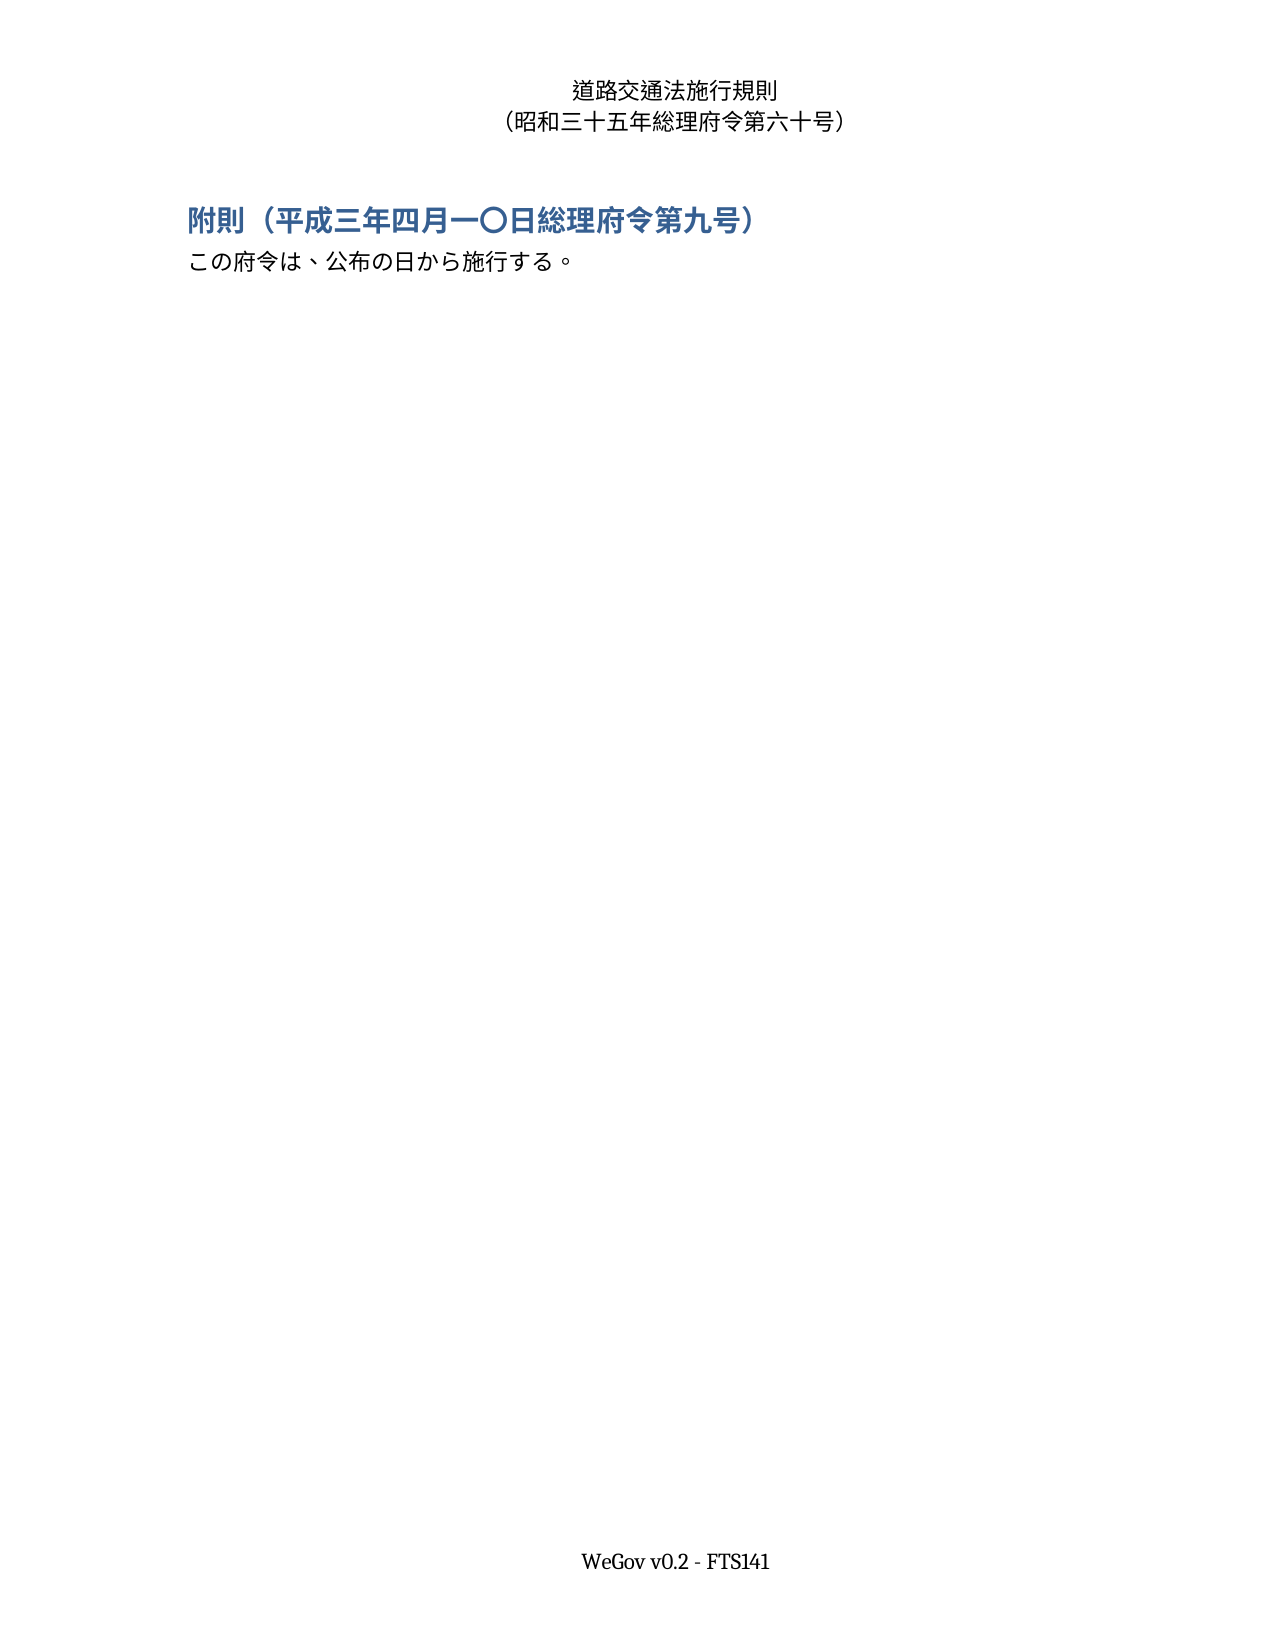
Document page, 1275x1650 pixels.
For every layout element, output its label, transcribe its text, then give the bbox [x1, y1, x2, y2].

text この府令は、公布の日から施行する。 [187, 246, 1087, 277]
subtitle 附則（平成三年四月一〇日総理府令第九号） [187, 200, 1087, 240]
